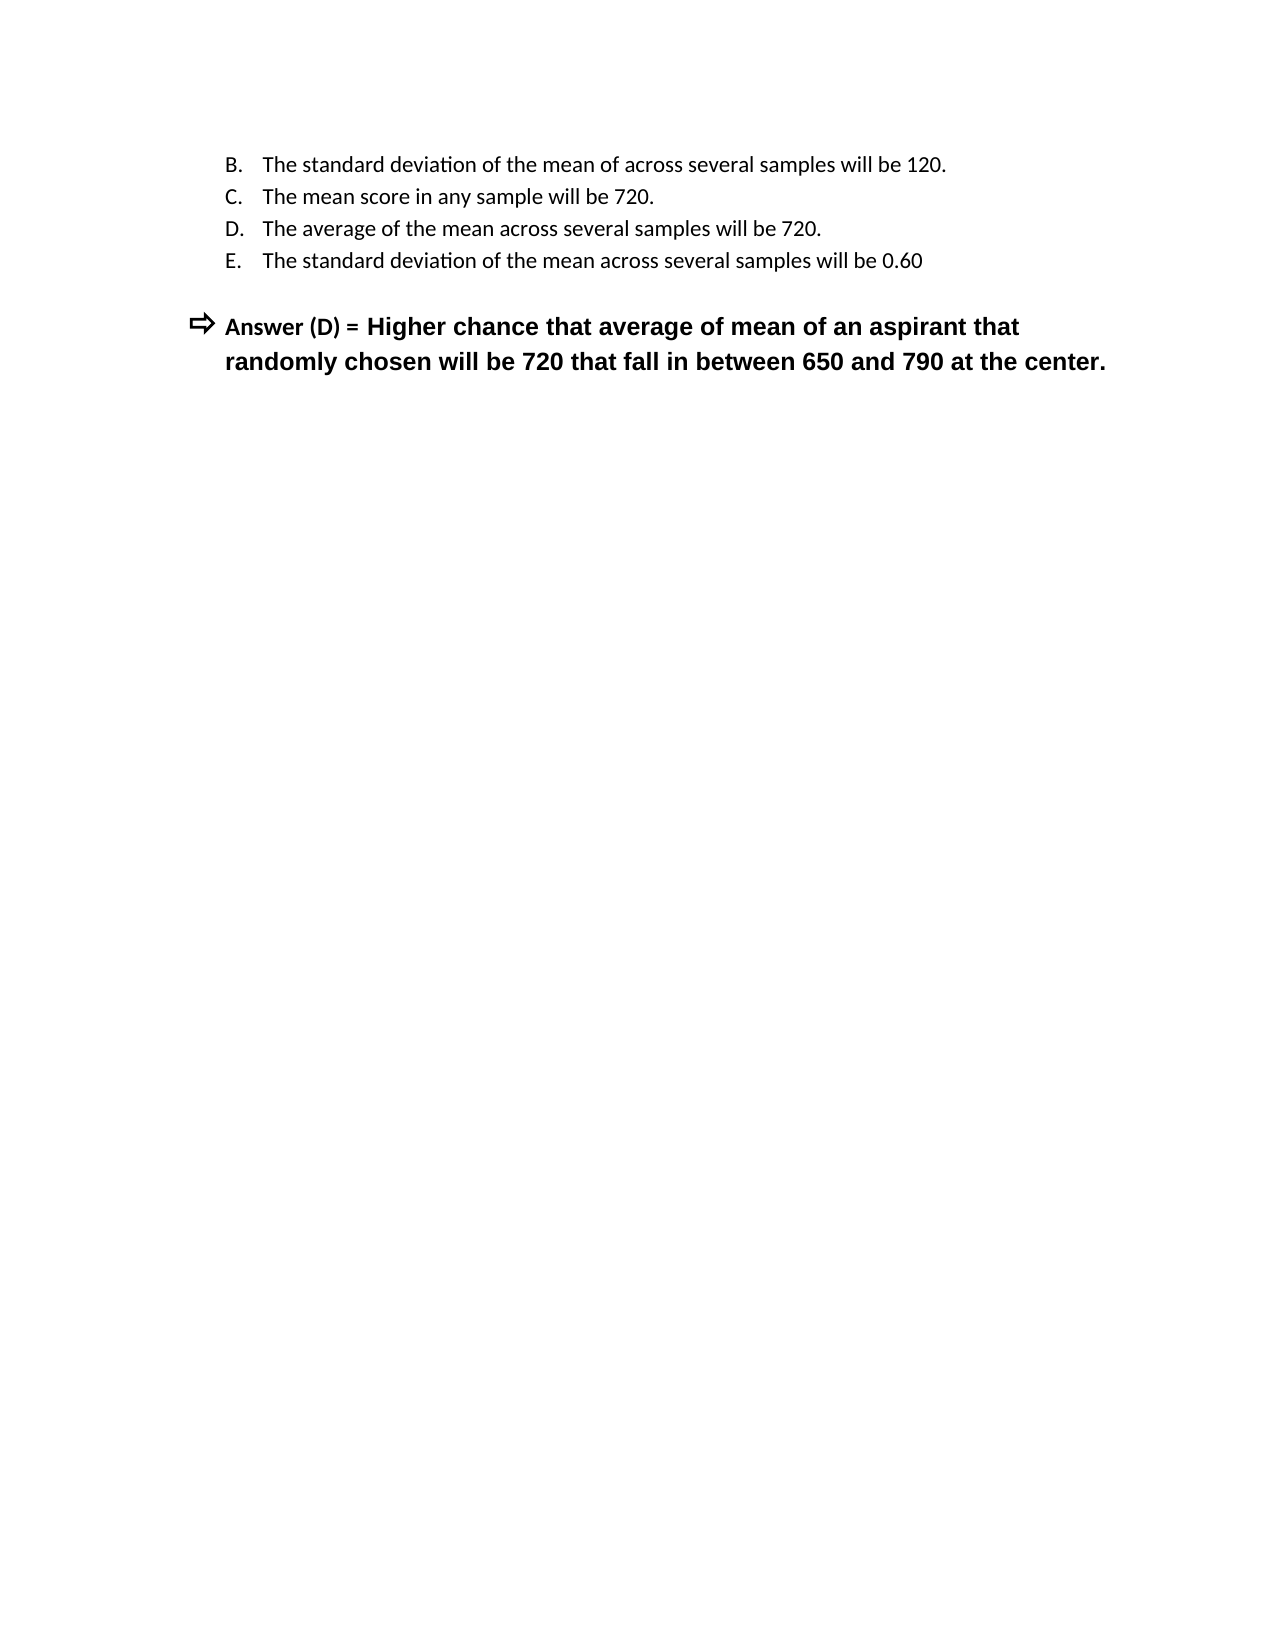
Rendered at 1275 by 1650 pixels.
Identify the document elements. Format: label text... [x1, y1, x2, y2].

list The average of the mean across several samples will be 720. [225, 214, 1125, 242]
list Answer (D) = Higher chance that average of mean of an aspirant that randomly chosen will be 720 that fall in between 650 and 790 at the center. [187, 311, 1125, 375]
list The standard deviation of the mean across several samples will be 0.60 [225, 247, 1125, 274]
list The mean score in any sample will be 720. [225, 182, 1125, 210]
list The standard deviation of the mean of across several samples will be 120. [225, 150, 1125, 178]
